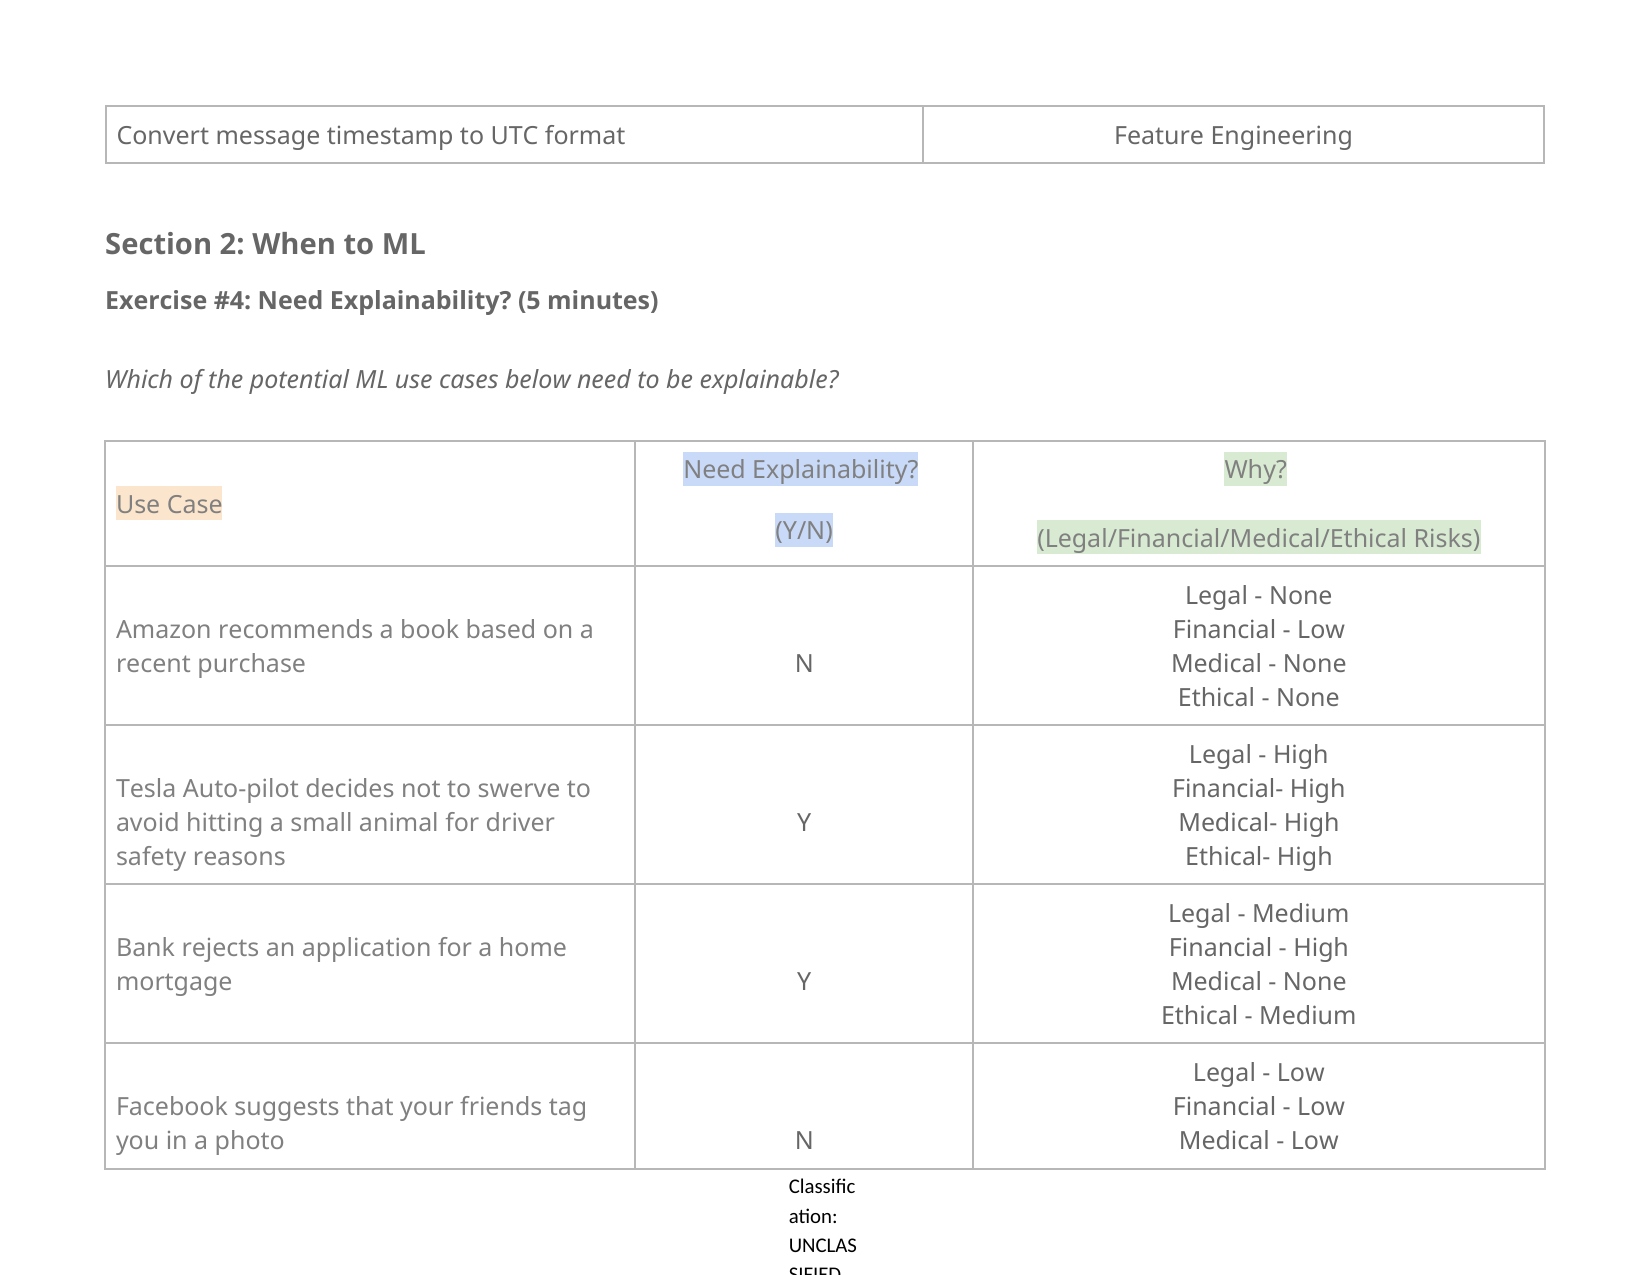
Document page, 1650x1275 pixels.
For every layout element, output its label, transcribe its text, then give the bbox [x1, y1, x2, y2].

table_cell Y [636, 885, 972, 1042]
table_cell N [636, 1044, 972, 1168]
text Which of the potential ML use cases below need to be explainable? [105, 322, 1545, 395]
table_cell N [636, 567, 972, 724]
table_cell Tesla Auto-pilot decides not to swerve to avoid hitting a small animal for driver safety reasons [106, 726, 634, 883]
table_cell Legal - None Financial - Low Medical - None Ethical - None [974, 567, 1544, 724]
table_cell Bank rejects an application for a home mortgage [106, 885, 634, 1042]
text Section 2: When to ML [105, 164, 1545, 263]
table_cell Feature Engineering [924, 107, 1543, 162]
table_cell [106, 1044, 634, 1168]
table_header Why? (Legal/Financial/Medical/Ethical Risks) [974, 442, 1544, 565]
table_header Need Explainability? (Y/N) [636, 442, 972, 565]
table_cell Legal - Medium Financial - High Medical - None Ethical - Medium [974, 885, 1544, 1042]
table_cell Y [636, 726, 972, 883]
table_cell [974, 1044, 1544, 1168]
table_cell Amazon recommends a book based on a recent purchase [106, 567, 634, 724]
table_cell Legal - High Financial- High Medical- High Ethical- High [974, 726, 1544, 883]
table_cell Convert message timestamp to UTC format [107, 107, 922, 162]
text Exercise #4: Need Explainability? (5 minutes) [105, 283, 1545, 317]
table_header Use Case [106, 442, 634, 565]
